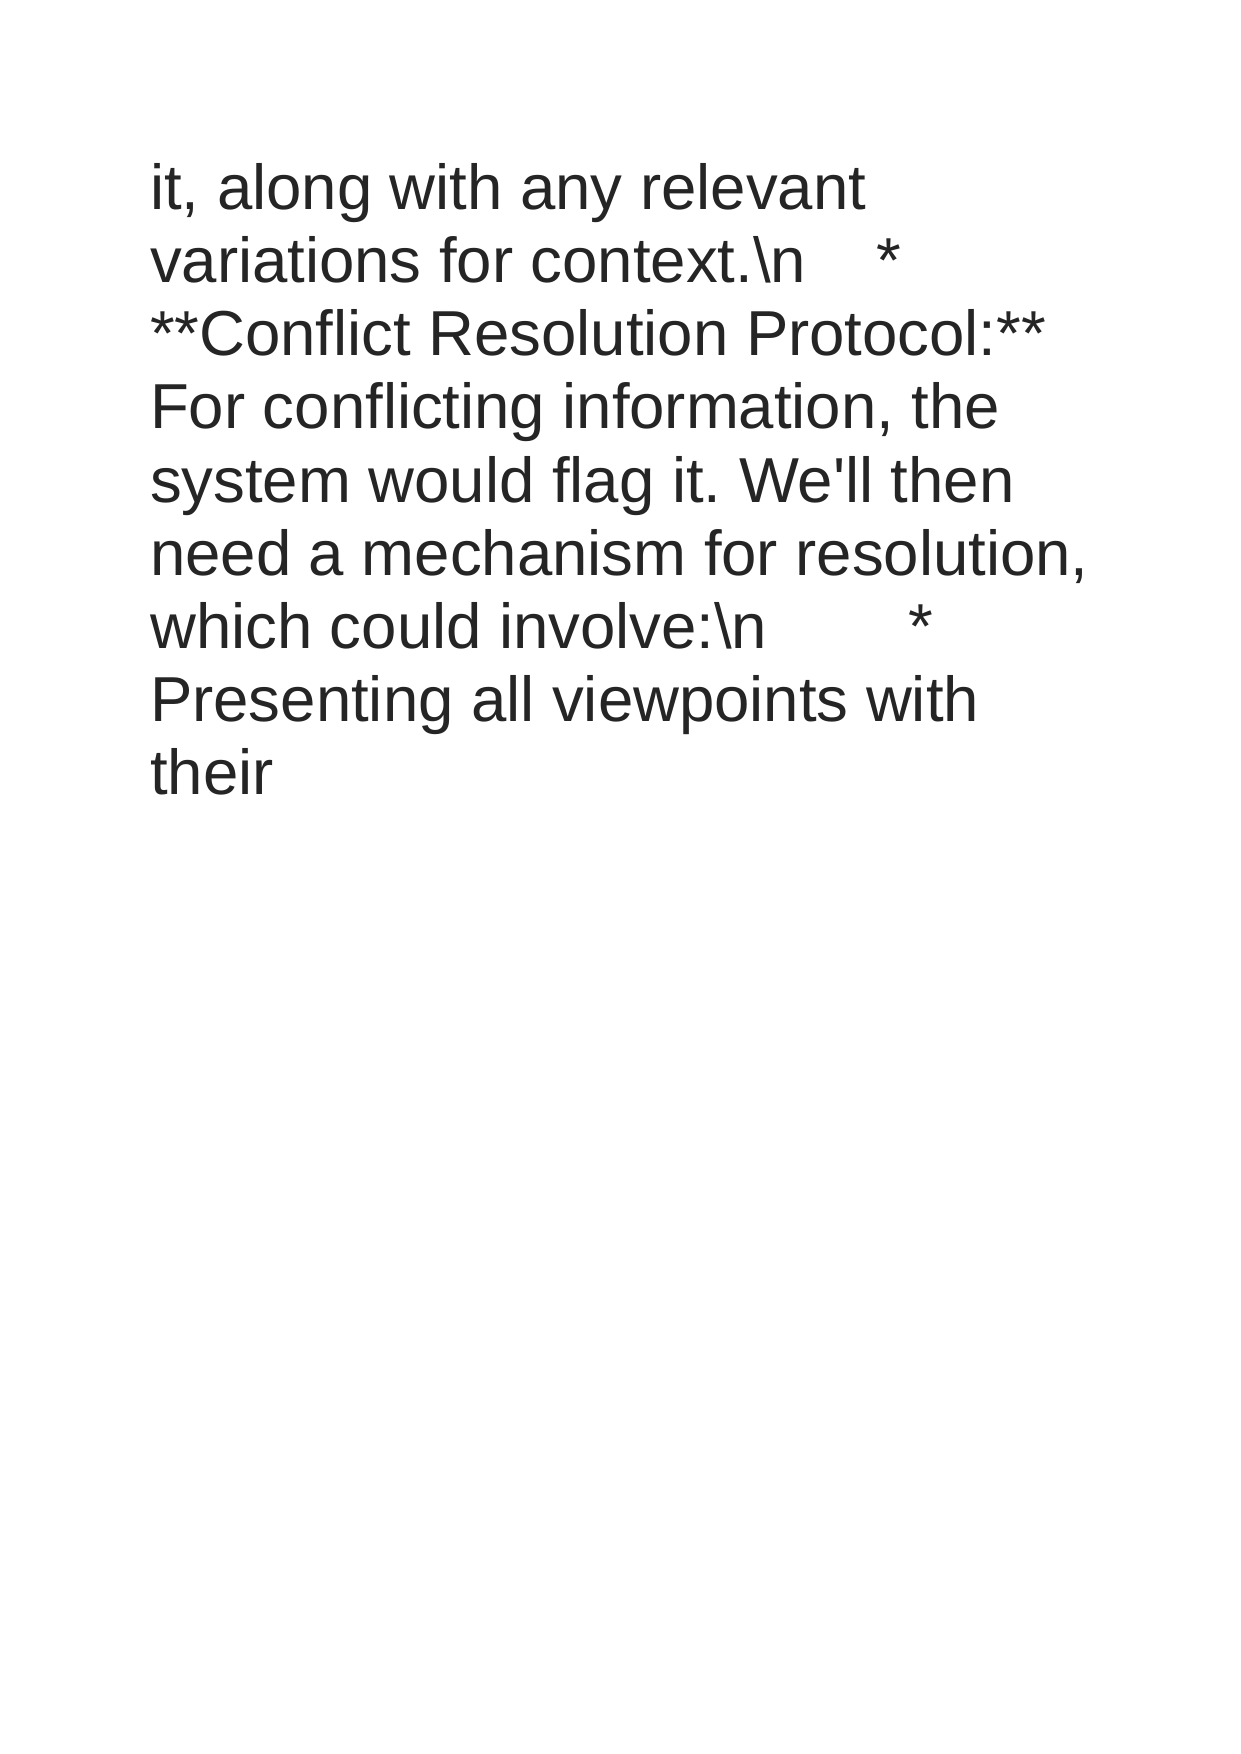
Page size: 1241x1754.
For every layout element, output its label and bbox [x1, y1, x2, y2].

text [150, 150, 1090, 808]
